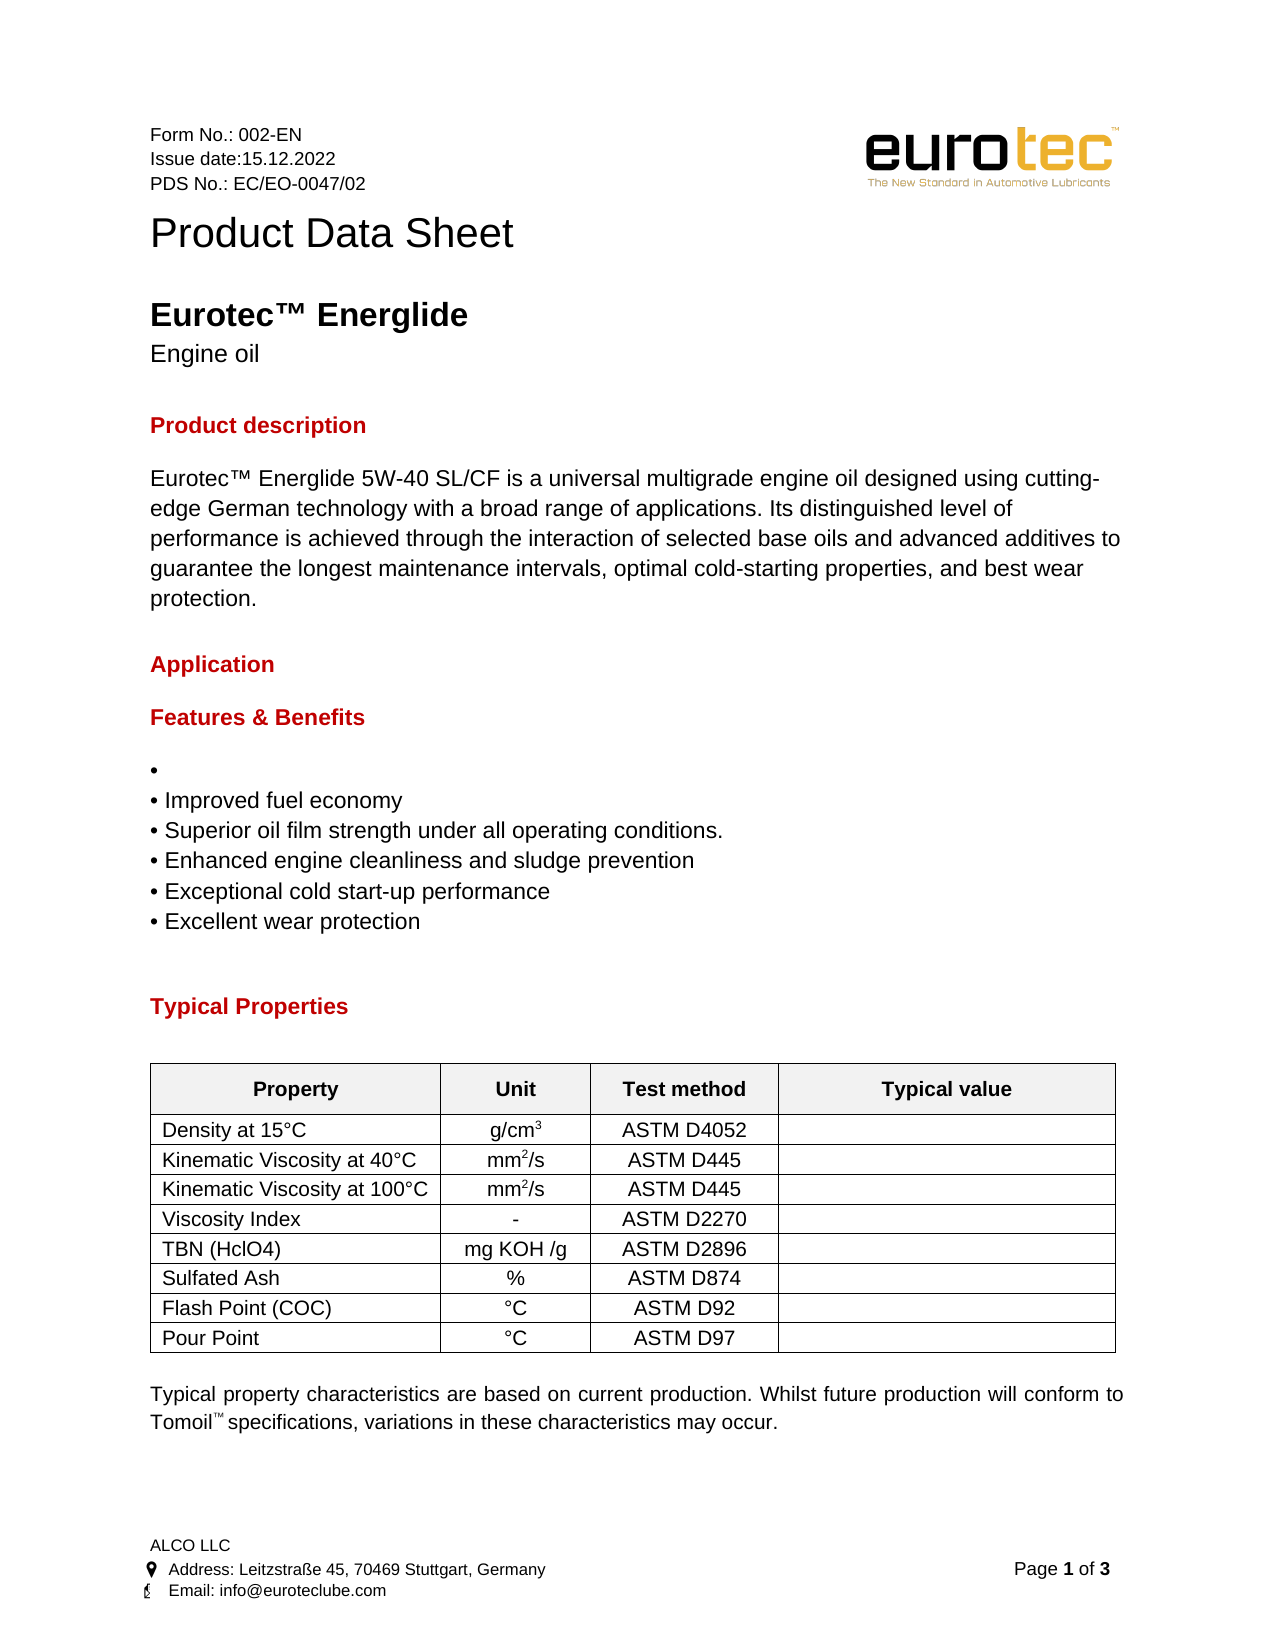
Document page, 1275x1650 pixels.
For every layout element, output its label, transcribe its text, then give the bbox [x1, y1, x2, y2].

table_cell [779, 1145, 1115, 1174]
table_cell [779, 1264, 1115, 1292]
table_cell [779, 1175, 1115, 1203]
picture [859, 73, 1125, 209]
table_cell [779, 1115, 1115, 1144]
table_cell % [441, 1264, 590, 1292]
text Engine oil [150, 339, 1125, 368]
table_cell TBN (HclO4) [151, 1234, 440, 1263]
text Product Data Sheet [150, 209, 1125, 257]
table_cell ASTM D445 [591, 1175, 778, 1203]
table_cell °C [441, 1323, 590, 1352]
text Product description [150, 412, 1125, 438]
text Eurotec™ Energlide [150, 295, 1125, 333]
table_cell °C [441, 1294, 590, 1322]
text Typical Properties [150, 993, 1125, 1019]
table_header Typical value [779, 1064, 1115, 1114]
table_cell mm2/s [441, 1175, 590, 1203]
table_cell - [441, 1205, 590, 1233]
table_cell mm2/s [441, 1145, 590, 1174]
text Eurotec™ Energlide 5W-40 SL/CF is a universal multigrade engine oil designed using cutting-edge German technology with a broad range of applications. Its distinguished level of performance is achieved through the interaction of selected base oils and advanced additives to guarantee the longest maintenance intervals, optimal cold-starting properties, and best wear protection. [150, 464, 1125, 612]
table_cell Viscosity Index [151, 1205, 440, 1233]
table_cell ASTM D97 [591, 1323, 778, 1352]
text Features & Benefits [150, 704, 1125, 731]
table_cell [779, 1205, 1115, 1233]
table_cell [779, 1323, 1115, 1352]
table_cell Pour Point [151, 1323, 440, 1352]
text Typical property characteristics are based on current production. Whilst future production will conform to Tomoil™ specifications, variations in these characteristics may occur. [150, 1382, 1125, 1433]
text Application [150, 651, 1125, 678]
table_cell ASTM D2270 [591, 1205, 778, 1233]
table_cell ASTM D4052 [591, 1115, 778, 1144]
table_header Unit [441, 1064, 590, 1114]
picture [141, 1558, 163, 1599]
table_cell mg KOH /g [441, 1234, 590, 1263]
table_header Test method [591, 1064, 778, 1114]
text • • Improved fuel economy • Superior oil film strength under all operating conditions. • Enhanced engine cleanliness and sludge prevention • Exceptional cold start-up performance • Excellent wear protection [150, 757, 1125, 934]
table_cell Kinematic Viscosity at 40°C [151, 1145, 440, 1174]
table_cell [779, 1234, 1115, 1263]
table_cell ASTM D2896 [591, 1234, 778, 1263]
table_cell Density at 15°C [151, 1115, 440, 1144]
table_cell Sulfated Ash [151, 1264, 440, 1292]
table_cell [779, 1294, 1115, 1322]
table_cell g/cm3 [441, 1115, 590, 1144]
table_cell Kinematic Viscosity at 100°C [151, 1175, 440, 1203]
table_cell ASTM D92 [591, 1294, 778, 1322]
table_cell ASTM D874 [591, 1264, 778, 1292]
table_header Property [151, 1064, 440, 1114]
table_cell ASTM D445 [591, 1145, 778, 1174]
table_cell Flash Point (COC) [151, 1294, 440, 1322]
